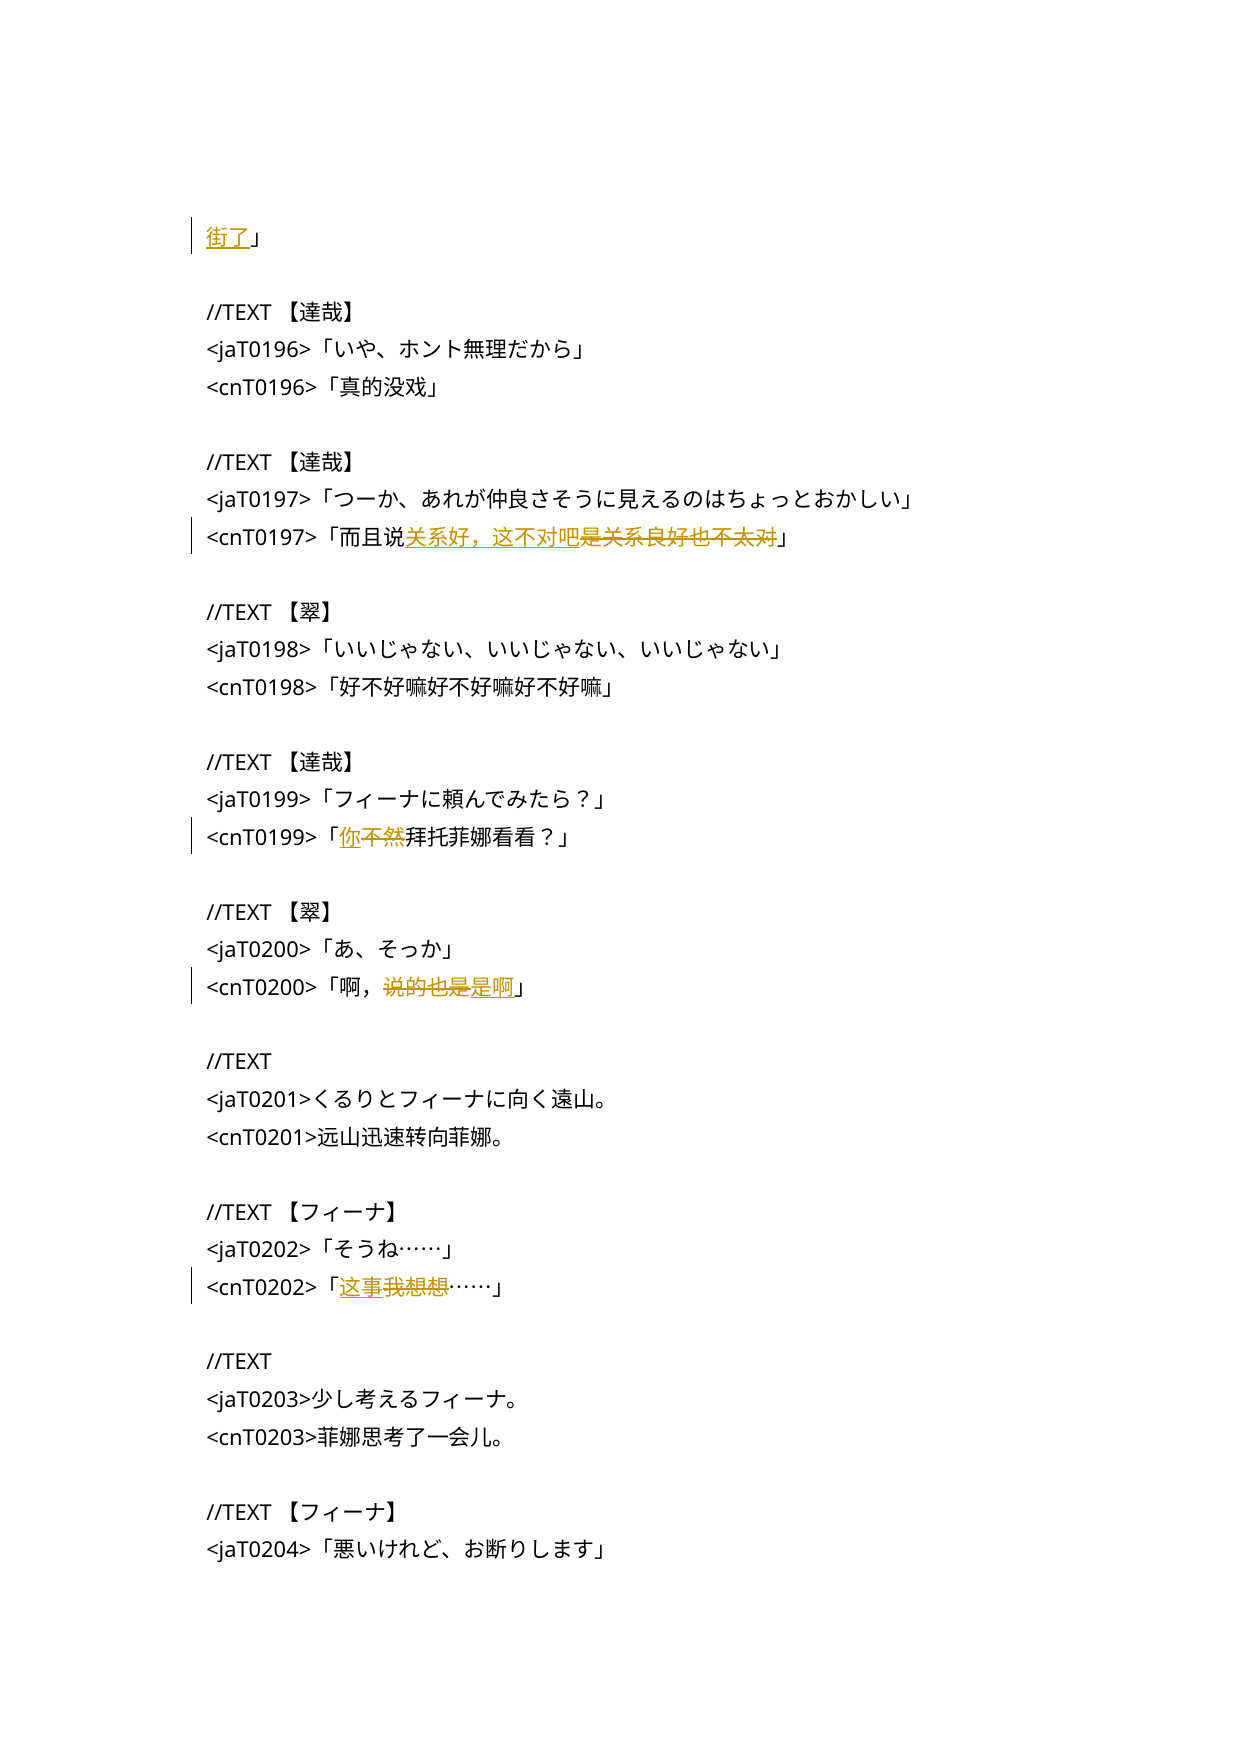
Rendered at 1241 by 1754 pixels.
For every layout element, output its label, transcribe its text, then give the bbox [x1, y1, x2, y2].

text <cnT0200>「啊，」 [206, 967, 1034, 1004]
text //TEXT 【翠】 [206, 892, 1034, 929]
text //TEXT 【翠】 [206, 592, 1034, 629]
text //TEXT [206, 1042, 1034, 1079]
text <jaT0201>くるりとフィーナに向く遠山。 [206, 1079, 1034, 1117]
text <cnT0198>「好不好嘛好不好嘛好不好嘛」 [206, 667, 1034, 704]
text //TEXT 【達哉】 [206, 292, 1034, 329]
text <cnT0196>「真的没戏」 [206, 367, 1034, 404]
text <jaT0204>「悪いけれど、お断りします」 [206, 1529, 1034, 1567]
text //TEXT 【フィーナ】 [206, 1192, 1034, 1229]
text <cnT0197>「而且说」 [206, 517, 1034, 554]
text <cnT0203>菲娜思考了一会儿。 [206, 1417, 1034, 1454]
text <jaT0200>「あ、そっか」 [206, 929, 1034, 967]
text //TEXT 【達哉】 [206, 442, 1034, 479]
text <jaT0202>「そうね……」 [206, 1229, 1034, 1267]
text <cnT0199>「拜托菲娜看看？」 [206, 817, 1034, 854]
text <cnT0201>远山迅速转向菲娜。 [206, 1117, 1034, 1154]
text <cnT0202>「……」 [206, 1267, 1034, 1304]
text <jaT0198>「いいじゃない、いいじゃない、いいじゃない」 [206, 629, 1034, 667]
text <jaT0199>「フィーナに頼んでみたら？」 [206, 779, 1034, 817]
text <jaT0203>少し考えるフィーナ。 [206, 1379, 1034, 1417]
text //TEXT 【達哉】 [206, 742, 1034, 779]
text //TEXT 【フィーナ】 [206, 1492, 1034, 1529]
text <jaT0196>「いや、ホント無理だから」 [206, 329, 1034, 367]
text //TEXT [206, 1342, 1034, 1379]
text <jaT0197>「つーか、あれが仲良さそうに見えるのはちょっとおかしい」 [206, 479, 1034, 517]
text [206, 217, 1034, 254]
